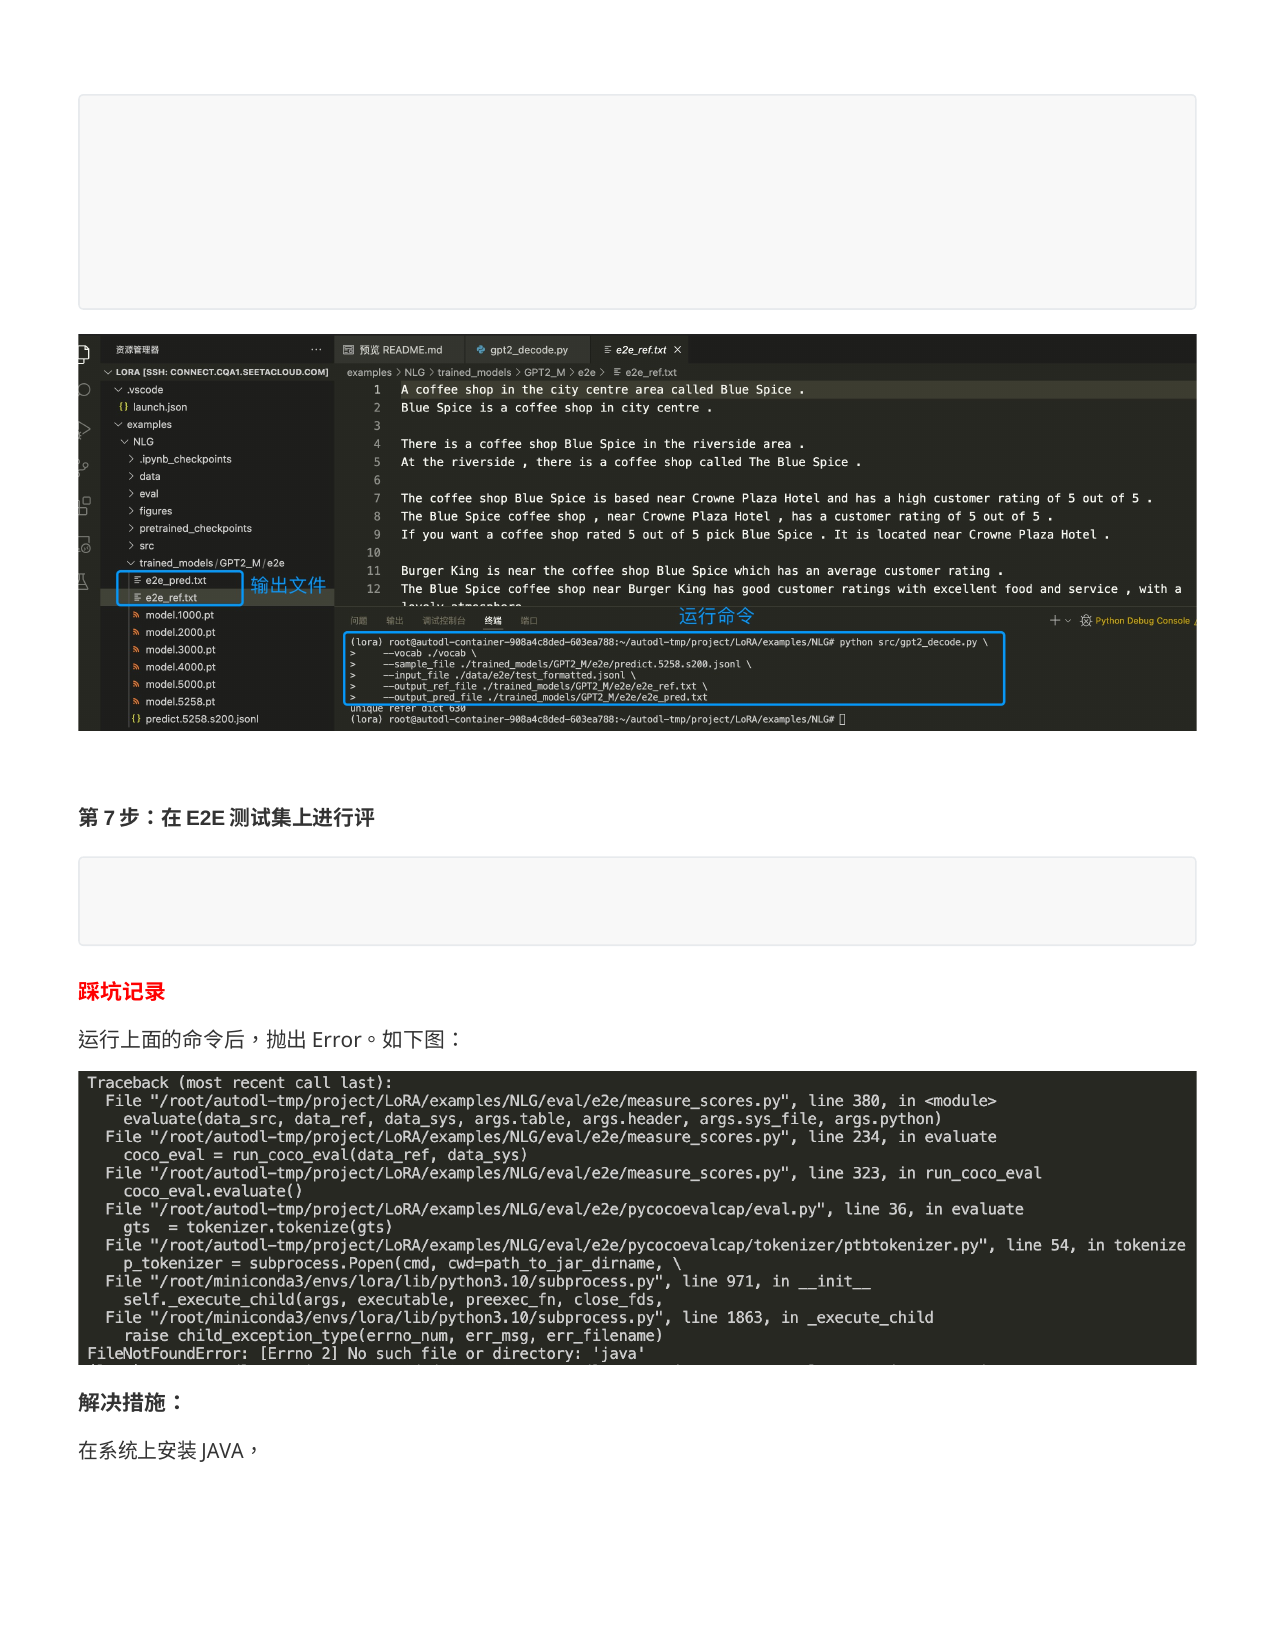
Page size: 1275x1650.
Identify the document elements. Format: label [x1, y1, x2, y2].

picture [78, 334, 1197, 731]
picture [78, 1071, 1197, 1365]
